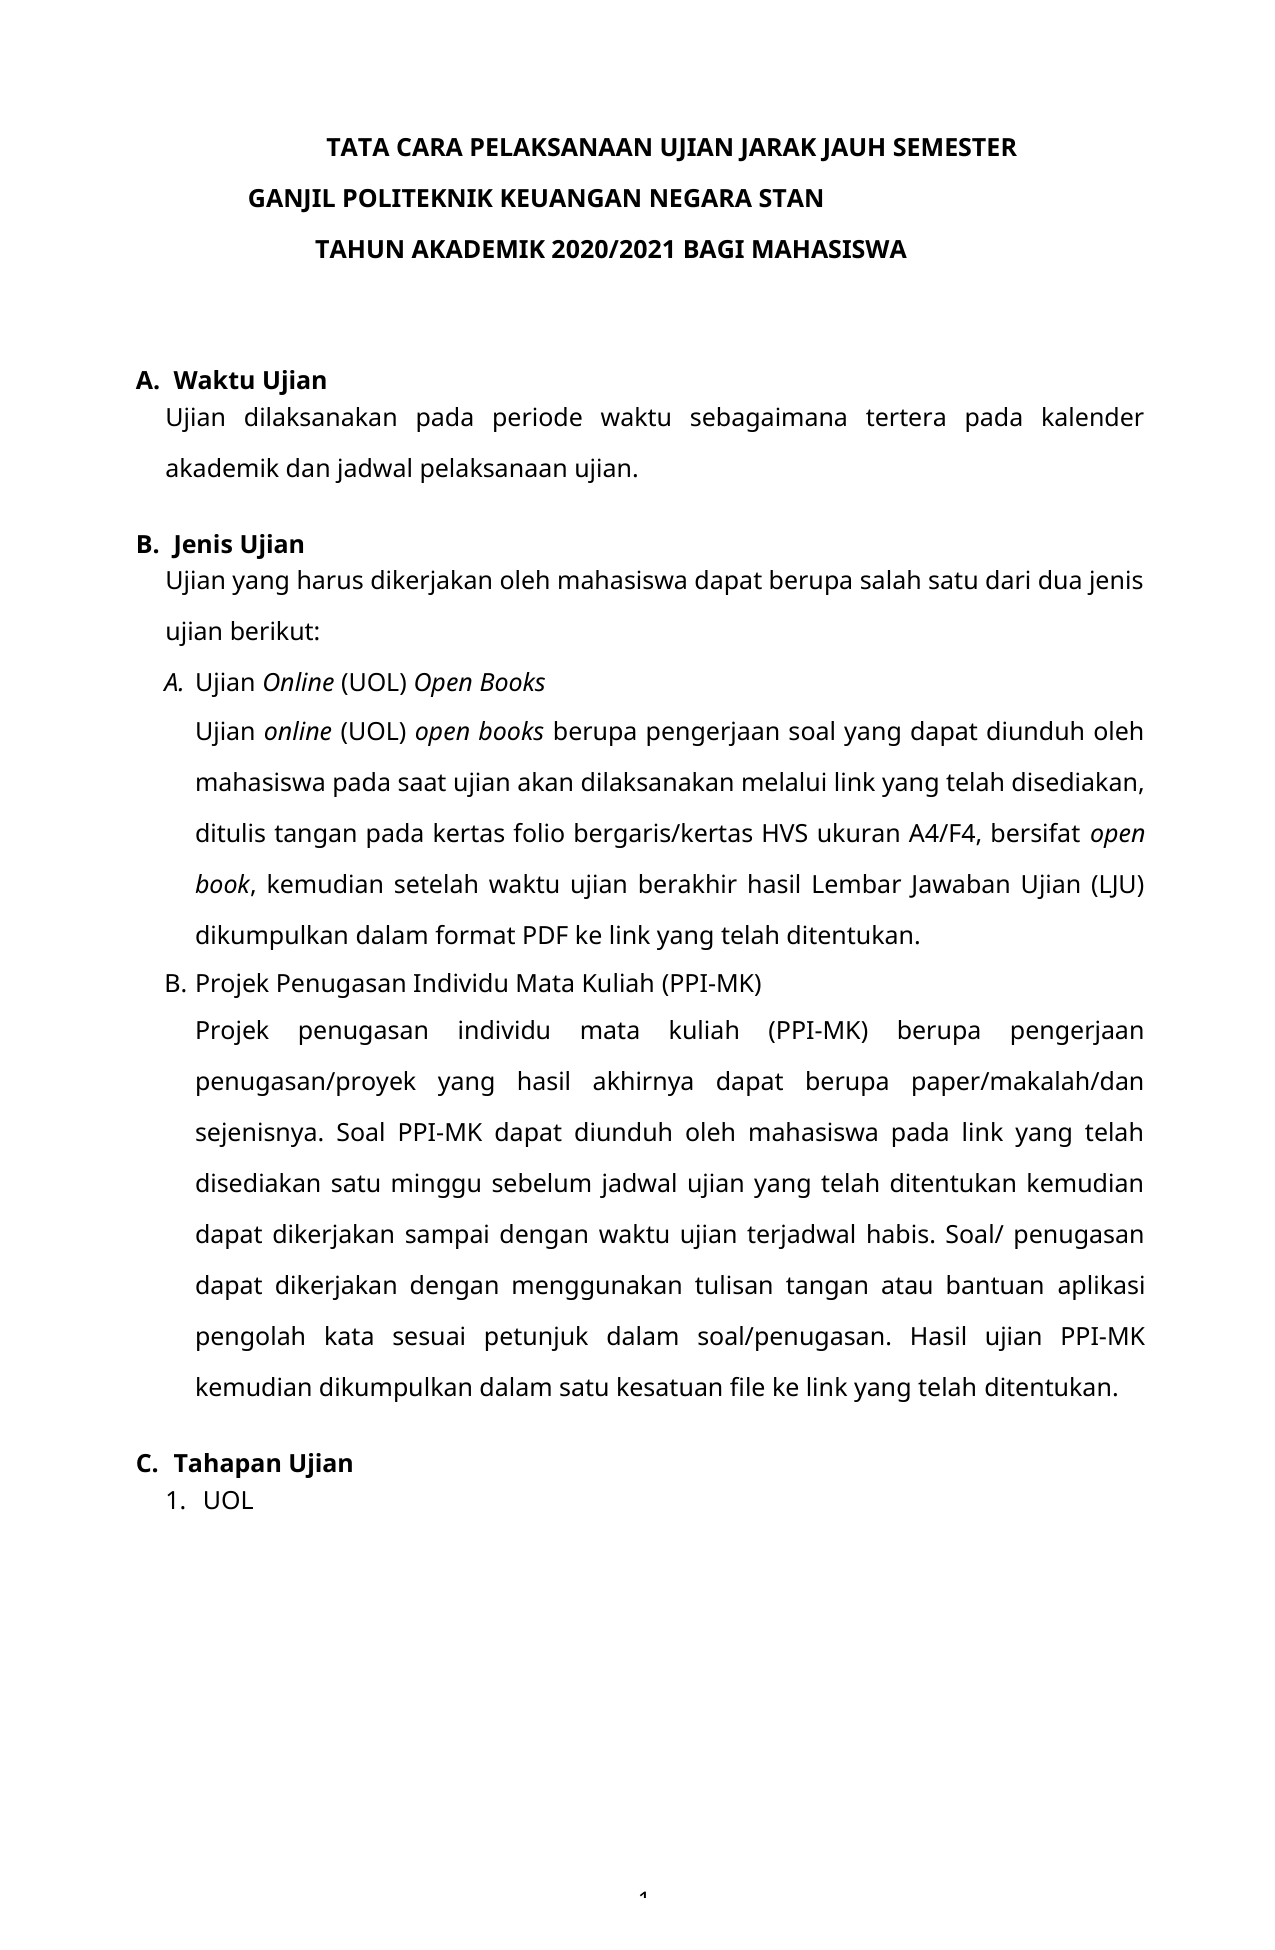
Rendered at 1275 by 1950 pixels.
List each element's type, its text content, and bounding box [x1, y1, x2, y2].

text TATA CARA PELAKSANAAN UJIAN JARAK JAUH SEMESTER GANJIL POLITEKNIK KEUANGAN NEGARA STAN [248, 130, 1034, 215]
text Projek penugasan individu mata kuliah (PPI-MK) berupa pengerjaan penugasan/proyek yang hasil akhirnya dapat berupa paper/makalah/dan sejenisnya. Soal PPI-MK dapat diunduh oleh mahasiswa pada link yang telah disediakan satu minggu sebelum jadwal ujian yang telah ditentukan kemudian dapat dikerjakan sampai dengan waktu ujian terjadwal habis. Soal/ penugasan dapat dikerjakan dengan menggunakan tulisan tangan atau bantuan aplikasi pengolah kata sesuai petunjuk dalam soal/penugasan. Hasil ujian PPI-MK kemudian dikumpulkan dalam satu kesatuan file ke link yang telah ditentukan. [195, 1013, 1145, 1404]
list Ujian Online (UOL) Open Books [164, 665, 1273, 699]
list Waktu Ujian [136, 363, 1273, 397]
text Ujian yang harus dikerjakan oleh mahasiswa dapat berupa salah satu dari dua jenis ujian berikut: [165, 562, 1144, 648]
list UOL [165, 1483, 1273, 1517]
text TAHUN AKADEMIK 2020/2021 BAGI MAHASISWA [315, 232, 1273, 266]
list Jenis Ujian [136, 526, 1273, 560]
text Ujian dilaksanakan pada periode waktu sebagaimana tertera pada kalender akademik dan jadwal pelaksanaan ujian. [165, 399, 1145, 484]
list Tahapan Ujian [136, 1446, 1273, 1480]
list Projek Penugasan Individu Mata Kuliah (PPI-MK) [164, 969, 1273, 998]
text Ujian online (UOL) open books berupa pengerjaan soal yang dapat diunduh oleh mahasiswa pada saat ujian akan dilaksanakan melalui link yang telah disediakan, ditulis tangan pada kertas folio bergaris/kertas HVS ukuran A4/F4, bersifat open book, kemudian setelah waktu ujian berakhir hasil Lembar Jawaban Ujian (LJU) dikumpulkan dalam format PDF ke link yang telah ditentukan. [195, 713, 1145, 952]
